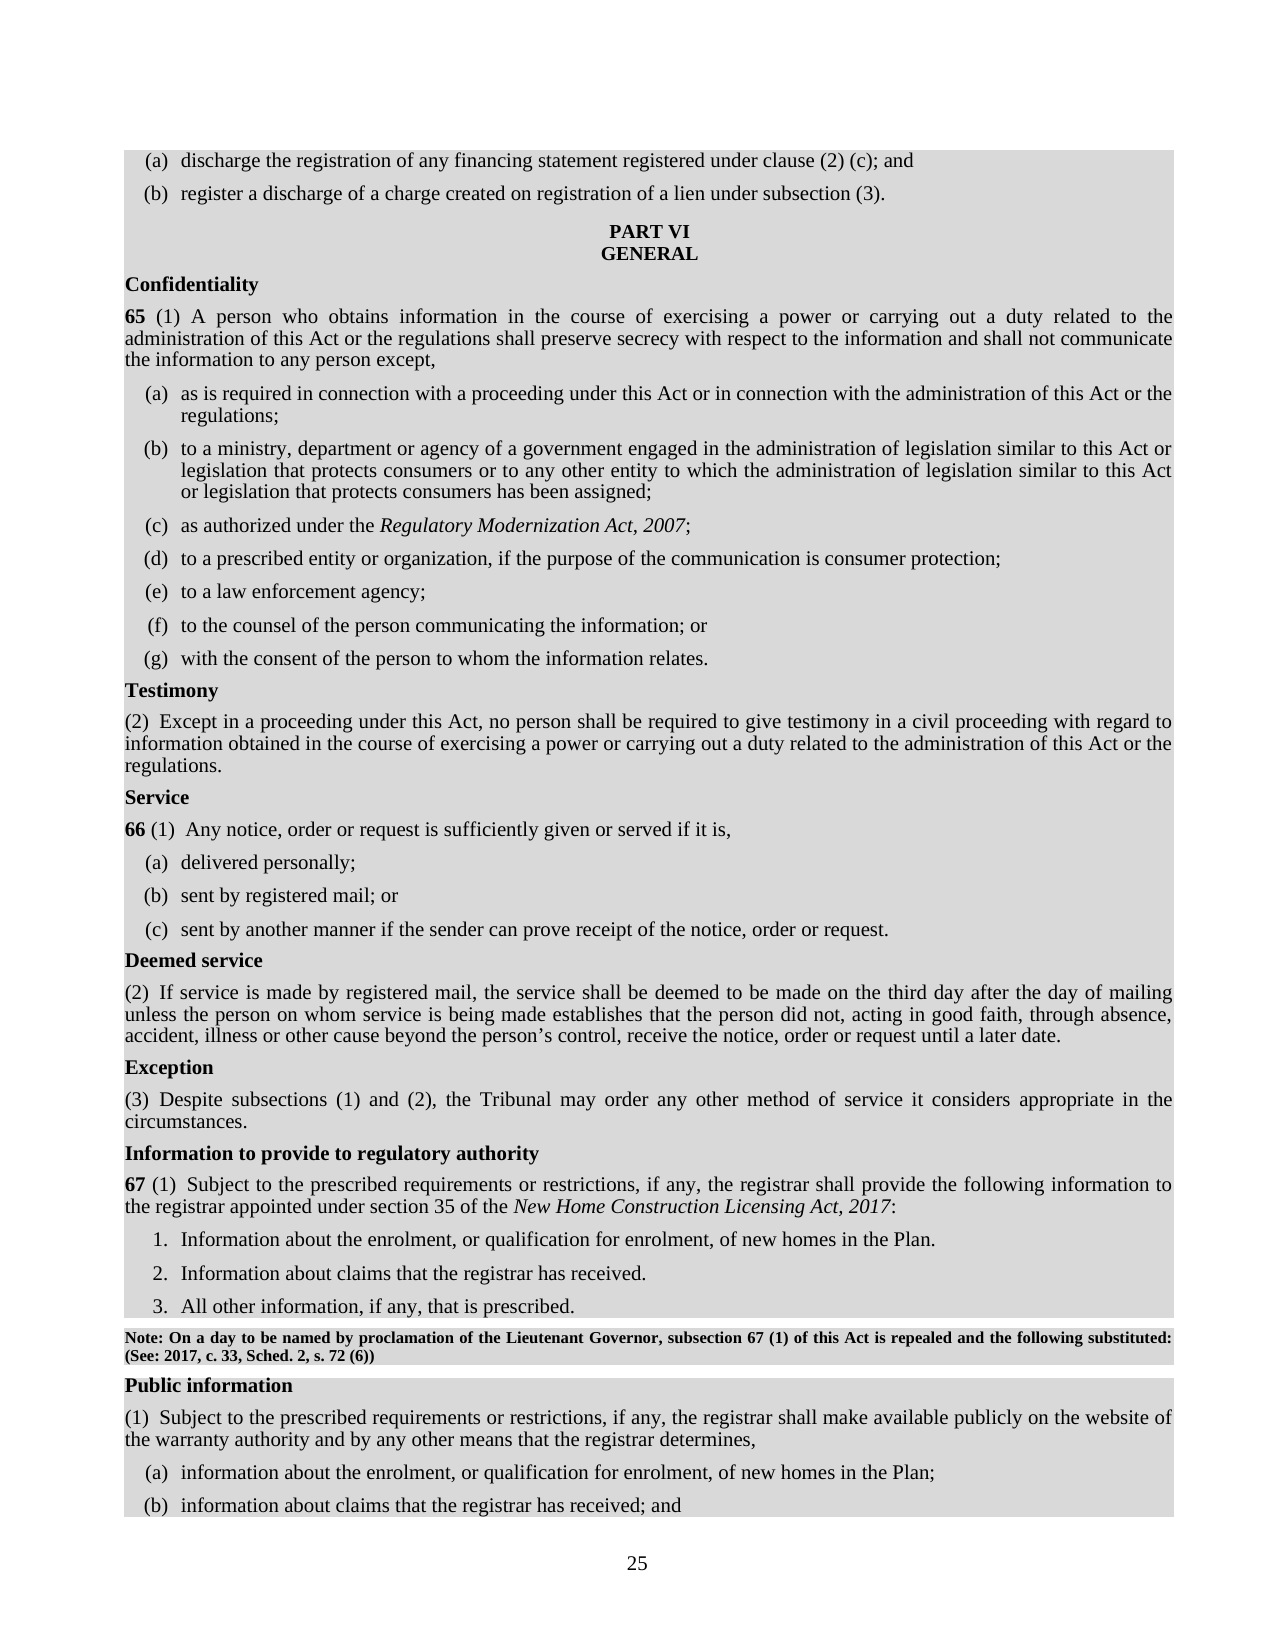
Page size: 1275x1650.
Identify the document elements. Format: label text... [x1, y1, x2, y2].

text (b) register a discharge of a charge created on registration of a lien under subsection (3). [124, 183, 1174, 205]
text (a) as is required in connection with a proceeding under this Act or in connection with the administration of this Act or the regulations; [124, 383, 1174, 426]
text (c) as authorized under the Regulatory Modernization Act, 2007; [124, 515, 1174, 537]
text (2) If service is made by registered mail, the service shall be deemed to be made on the third day after the day of mailing unless the person on whom service is being made establishes that the person did not, acting in good faith, through absence, accident, illness or other cause beyond the person’s control, receive the notice, order or request until a later date. [124, 982, 1174, 1047]
text Exception [124, 1060, 1174, 1078]
text (e) to a law enforcement agency; [124, 581, 1174, 603]
text Public information [124, 1378, 1174, 1397]
text Deemed service [124, 953, 1174, 972]
text 1. Information about the enrolment, or qualification for enrolment, of new homes in the Plan. [124, 1229, 1174, 1251]
text 67 (1) Subject to the prescribed requirements or restrictions, if any, the registrar shall provide the following information to the registrar appointed under section 35 of the New Home Construction Licensing Act, 2017: [124, 1174, 1174, 1218]
text (a) discharge the registration of any financing statement registered under clause (2) (c); and [124, 150, 1174, 172]
text Confidentiality [124, 277, 1174, 296]
text PART VI GEneral [124, 221, 1174, 264]
text 2. Information about claims that the registrar has received. [124, 1263, 1174, 1284]
text (d) to a prescribed entity or organization, if the purpose of the communication is consumer protection; [124, 548, 1174, 570]
text (b) information about claims that the registrar has received; and [124, 1496, 1174, 1517]
text (2) Except in a proceeding under this Act, no person shall be required to give testimony in a civil proceeding with regard to information obtained in the course of exercising a power or carrying out a duty related to the administration of this Act or the regulations. [124, 712, 1174, 777]
text (3) Despite subsections (1) and (2), the Tribunal may order any other method of service it considers appropriate in the circumstances. [124, 1089, 1174, 1132]
text Note: On a day to be named by proclamation of the Lieutenant Governor, subsection 67 (1) of this Act is repealed and the following substituted: (See: 2017, c. 33, Sched. 2, s. 72 (6)) [124, 1328, 1174, 1365]
text (c) sent by another manner if the sender can prove receipt of the notice, order or request. [124, 918, 1174, 940]
text (f) to the counsel of the person communicating the information; or [124, 615, 1174, 637]
text (1) Subject to the prescribed requirements or restrictions, if any, the registrar shall make available publicly on the website of the warranty authority and by any other means that the registrar determines, [124, 1407, 1174, 1451]
text (b) sent by registered mail; or [124, 885, 1174, 907]
text (a) information about the enrolment, or qualification for enrolment, of new homes in the Plan; [124, 1462, 1174, 1484]
text Service [124, 789, 1174, 808]
text (g) with the consent of the person to whom the information relates. [124, 648, 1174, 670]
text Information to provide to regulatory authority [124, 1145, 1174, 1164]
text 66 (1) Any notice, order or request is sufficiently given or served if it is, [124, 818, 1174, 840]
text Testimony [124, 682, 1174, 701]
text (b) to a ministry, department or agency of a government engaged in the administration of legislation similar to this Act or legislation that protects consumers or to any other entity to which the administration of legislation similar to this Act or legislation that protects consumers has been assigned; [124, 438, 1174, 503]
text 3. All other information, if any, that is prescribed. [124, 1296, 1174, 1318]
text (a) delivered personally; [124, 852, 1174, 874]
text 65 (1) A person who obtains information in the course of exercising a power or carrying out a duty related to the administration of this Act or the regulations shall preserve secrecy with respect to the information and shall not communicate the information to any person except, [124, 306, 1174, 371]
